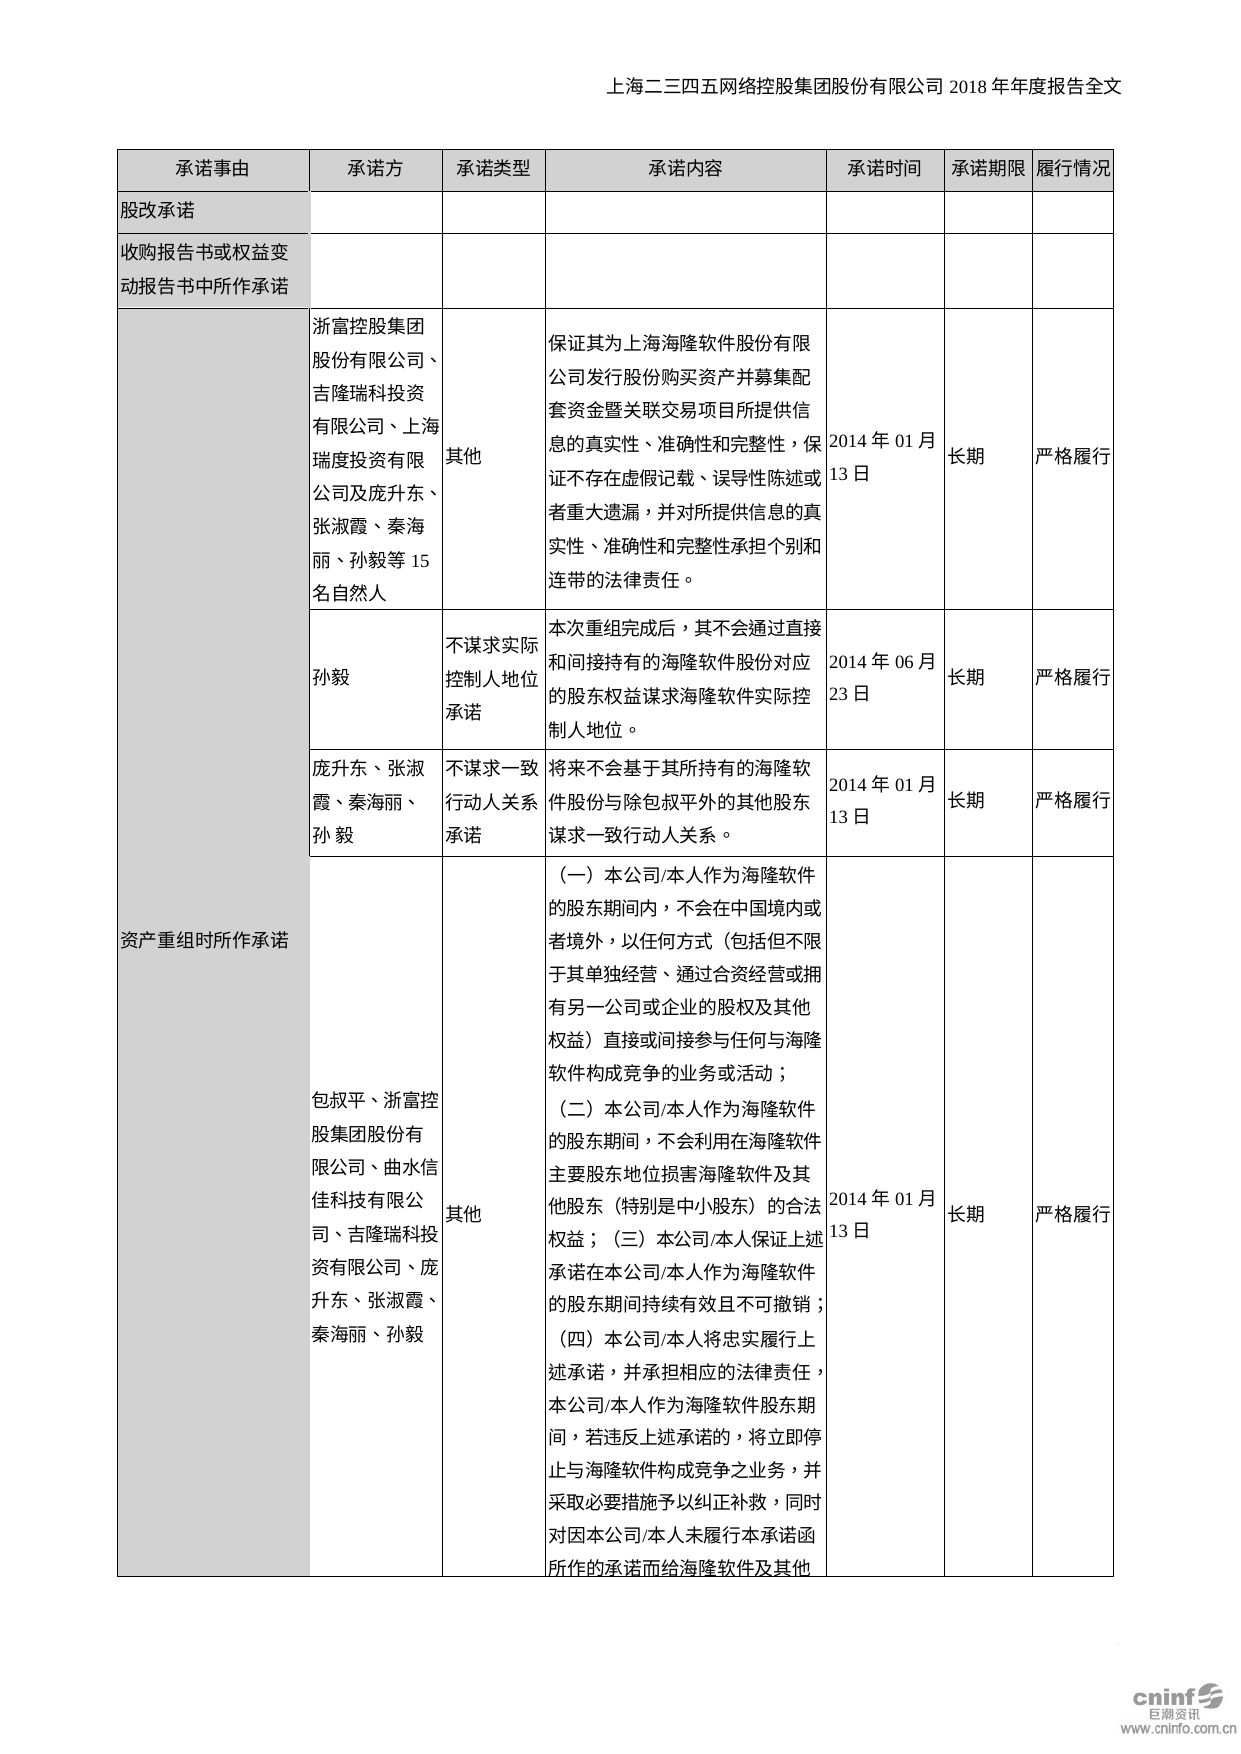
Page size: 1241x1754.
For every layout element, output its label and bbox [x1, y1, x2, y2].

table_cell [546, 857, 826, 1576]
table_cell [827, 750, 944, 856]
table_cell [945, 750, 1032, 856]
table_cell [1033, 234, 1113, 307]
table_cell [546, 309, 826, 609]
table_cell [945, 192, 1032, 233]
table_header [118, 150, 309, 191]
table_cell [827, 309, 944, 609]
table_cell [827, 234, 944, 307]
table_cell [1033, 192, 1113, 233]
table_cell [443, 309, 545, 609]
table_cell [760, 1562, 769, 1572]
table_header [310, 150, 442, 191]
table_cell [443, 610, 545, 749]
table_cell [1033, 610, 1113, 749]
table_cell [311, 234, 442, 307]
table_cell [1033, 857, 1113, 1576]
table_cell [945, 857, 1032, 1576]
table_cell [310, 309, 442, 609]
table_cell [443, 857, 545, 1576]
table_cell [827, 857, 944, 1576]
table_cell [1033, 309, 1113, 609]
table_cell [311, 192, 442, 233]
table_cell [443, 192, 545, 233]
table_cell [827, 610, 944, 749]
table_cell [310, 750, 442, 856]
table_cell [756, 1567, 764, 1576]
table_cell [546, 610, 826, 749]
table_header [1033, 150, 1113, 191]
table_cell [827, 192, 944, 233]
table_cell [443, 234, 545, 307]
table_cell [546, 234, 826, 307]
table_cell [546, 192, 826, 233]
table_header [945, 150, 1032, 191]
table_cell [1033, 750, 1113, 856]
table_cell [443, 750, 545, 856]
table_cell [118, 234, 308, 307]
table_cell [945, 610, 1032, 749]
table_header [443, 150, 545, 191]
picture [1115, 1680, 1240, 1737]
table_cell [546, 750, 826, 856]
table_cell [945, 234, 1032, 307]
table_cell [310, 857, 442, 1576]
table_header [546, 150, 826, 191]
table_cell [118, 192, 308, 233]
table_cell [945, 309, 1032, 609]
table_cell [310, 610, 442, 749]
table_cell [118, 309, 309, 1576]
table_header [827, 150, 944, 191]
